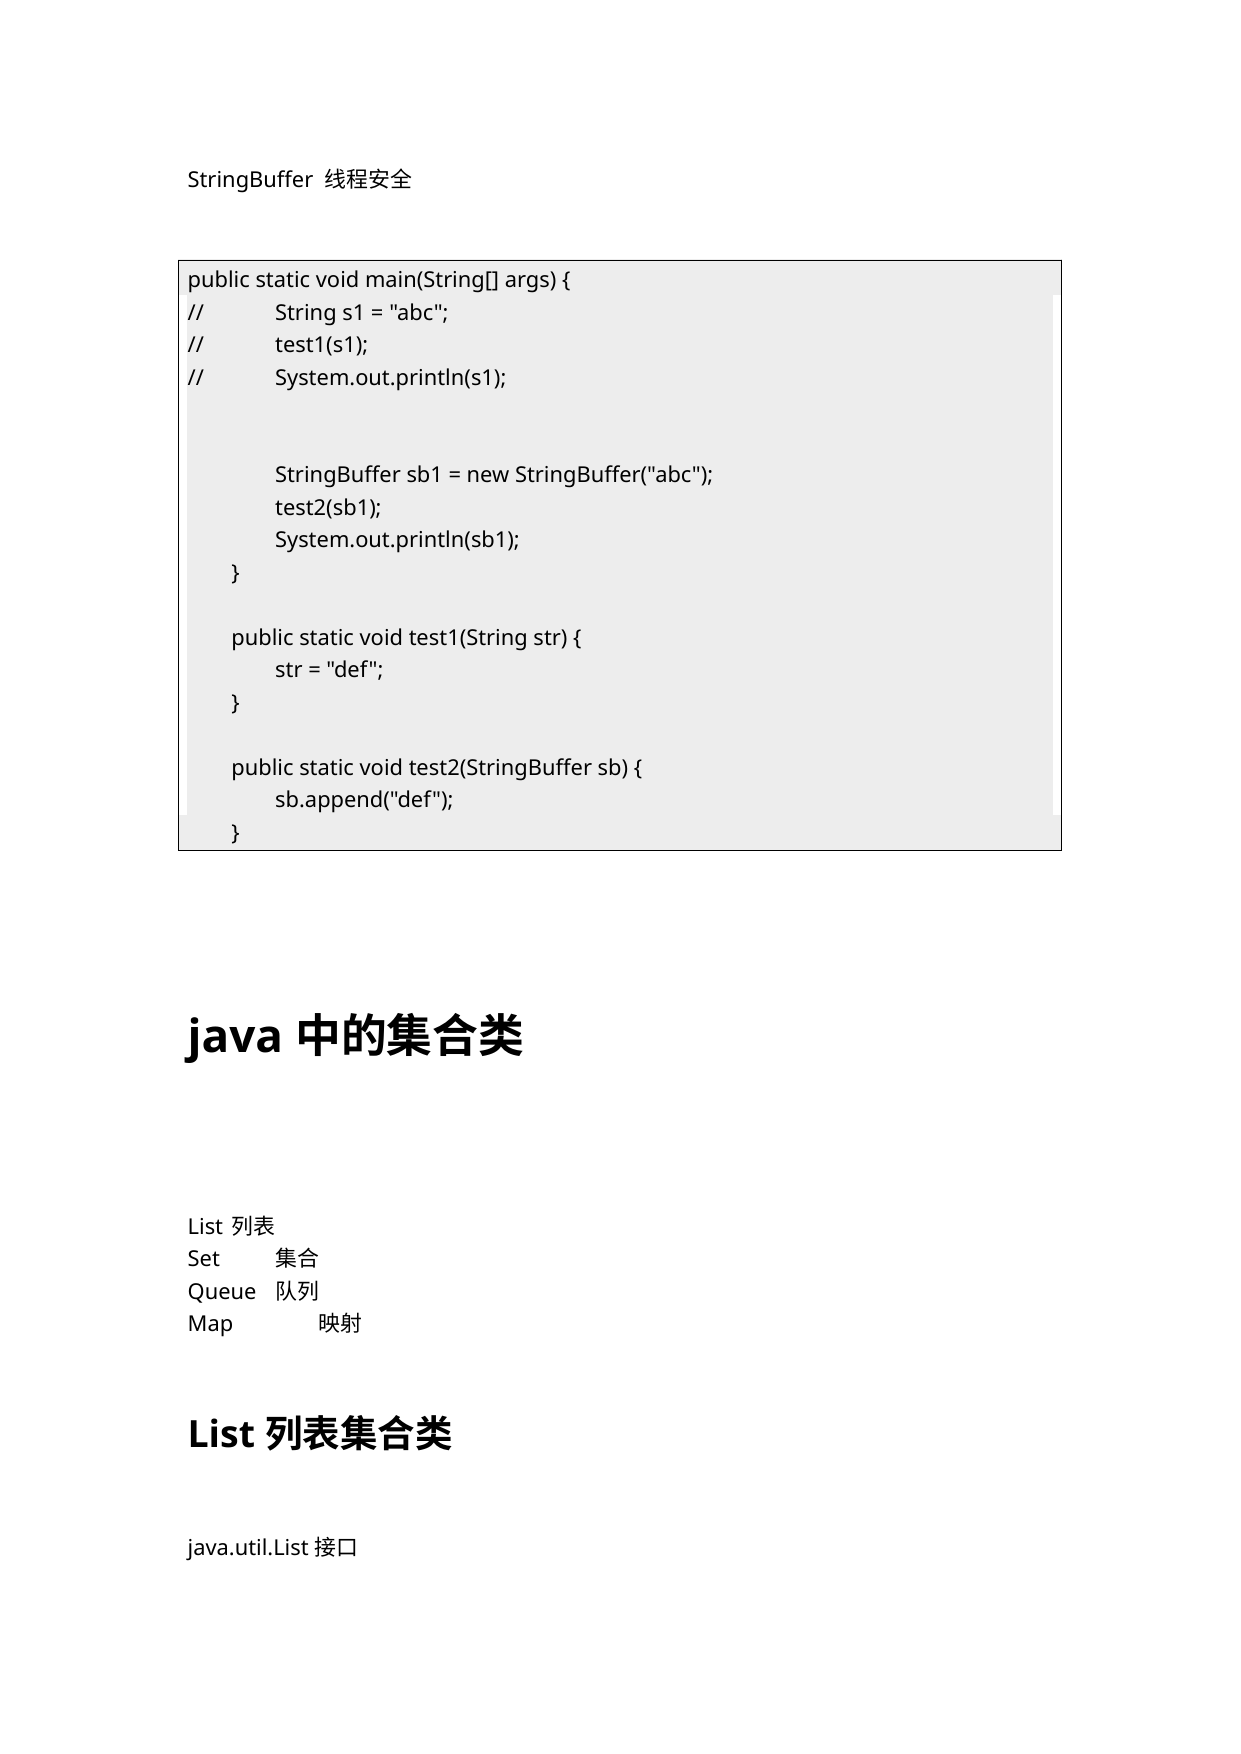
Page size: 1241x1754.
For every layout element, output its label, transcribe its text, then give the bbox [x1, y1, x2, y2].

text public static void test2(StringBuffer sb) { [187, 750, 1053, 783]
text Map 映射 [187, 1306, 1053, 1339]
text test2(sb1); [187, 490, 1053, 523]
subtitle java 中的集合类 [187, 984, 1053, 1081]
text Set 集合 [187, 1241, 1053, 1274]
subtitle List 列表集合类 [187, 1398, 1053, 1463]
text // System.out.println(s1); [187, 360, 1053, 393]
text sb.append("def"); [187, 783, 1053, 812]
text str = "def"; [187, 653, 1053, 685]
text java.util.List 接口 [187, 1529, 1053, 1562]
text System.out.println(sb1); [187, 523, 1053, 555]
list StringBuffer 线程安全 [187, 162, 1053, 194]
text public static void main(String[] args) { [179, 261, 1061, 295]
text // String s1 = "abc"; [187, 295, 1053, 328]
text List 列表 [187, 1209, 1053, 1241]
text Queue 队列 [187, 1274, 1053, 1306]
text } [187, 555, 1053, 588]
text } [187, 685, 1053, 718]
text } [179, 812, 1061, 850]
text public static void test1(String str) { [187, 620, 1053, 653]
text // test1(s1); [187, 328, 1053, 360]
text StringBuffer sb1 = new StringBuffer("abc"); [187, 458, 1053, 490]
